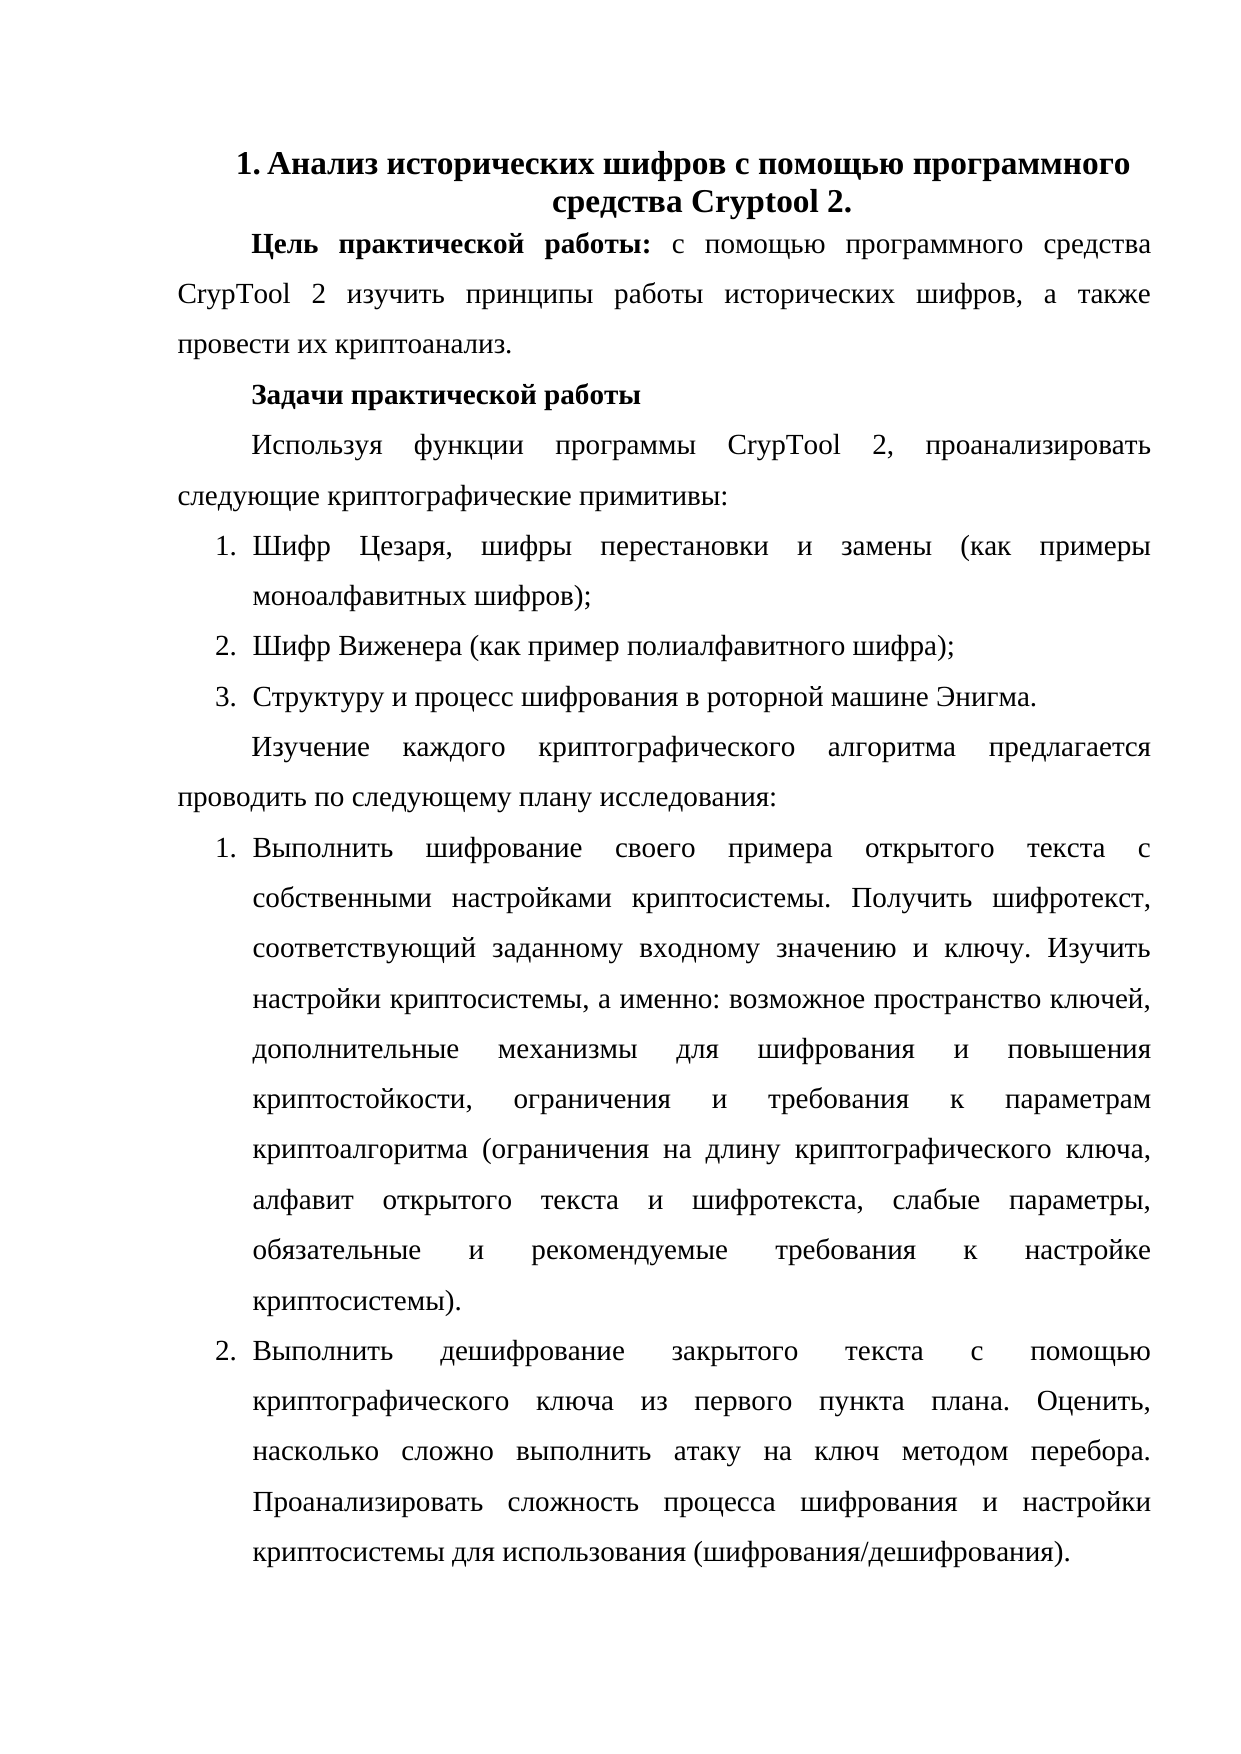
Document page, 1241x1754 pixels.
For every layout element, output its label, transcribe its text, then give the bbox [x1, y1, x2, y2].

list Шифр Виженера (как пример полиалфавитного шифра); [215, 628, 1152, 662]
text Цель практической работы: с помощью программного средства CrypTool 2 изучить принципы работы исторических шифров, а также провести их криптоанализ. [177, 226, 1152, 360]
list Выполнить шифрование своего примера открытого текста с собственными настройками криптосистемы. Получить шифротекст, соответствующий заданному входному значению и ключу. Изучить настройки криптосистемы, а именно: возможное пространство ключей, дополнительные механизмы для шифрования и повышения криптостойкости, ограничения и требования к параметрам криптоалгоритма (ограничения на длину криптографического ключа, алфавит открытого текста и шифротекста, слабые параметры, обязательные и рекомендуемые требования к настройке криптосистемы). [215, 830, 1152, 1316]
list Выполнить дешифрование закрытого текста с помощью криптографического ключа из первого пункта плана. Оценить, насколько сложно выполнить атаку на ключ методом перебора. Проанализировать сложность процесса шифрования и настройки криптосистемы для использования (шифрования/дешифрования). [215, 1333, 1152, 1568]
list Шифр Цезаря, шифры перестановки и замены (как примеры моноалфавитных шифров); [215, 528, 1152, 612]
list Структуру и процесс шифрования в роторной машине Энигма. [215, 679, 1152, 712]
text Изучение каждого криптографического алгоритма предлагается проводить по следующему плану исследования: [177, 729, 1152, 813]
text Задачи практической работы [177, 377, 1152, 411]
text Используя функции программы CrypTool 2, проанализировать следующие криптографические примитивы: [177, 427, 1152, 511]
text 1. Анализ исторических шифров с помощью программного средства Cryptool 2. [215, 143, 1152, 220]
